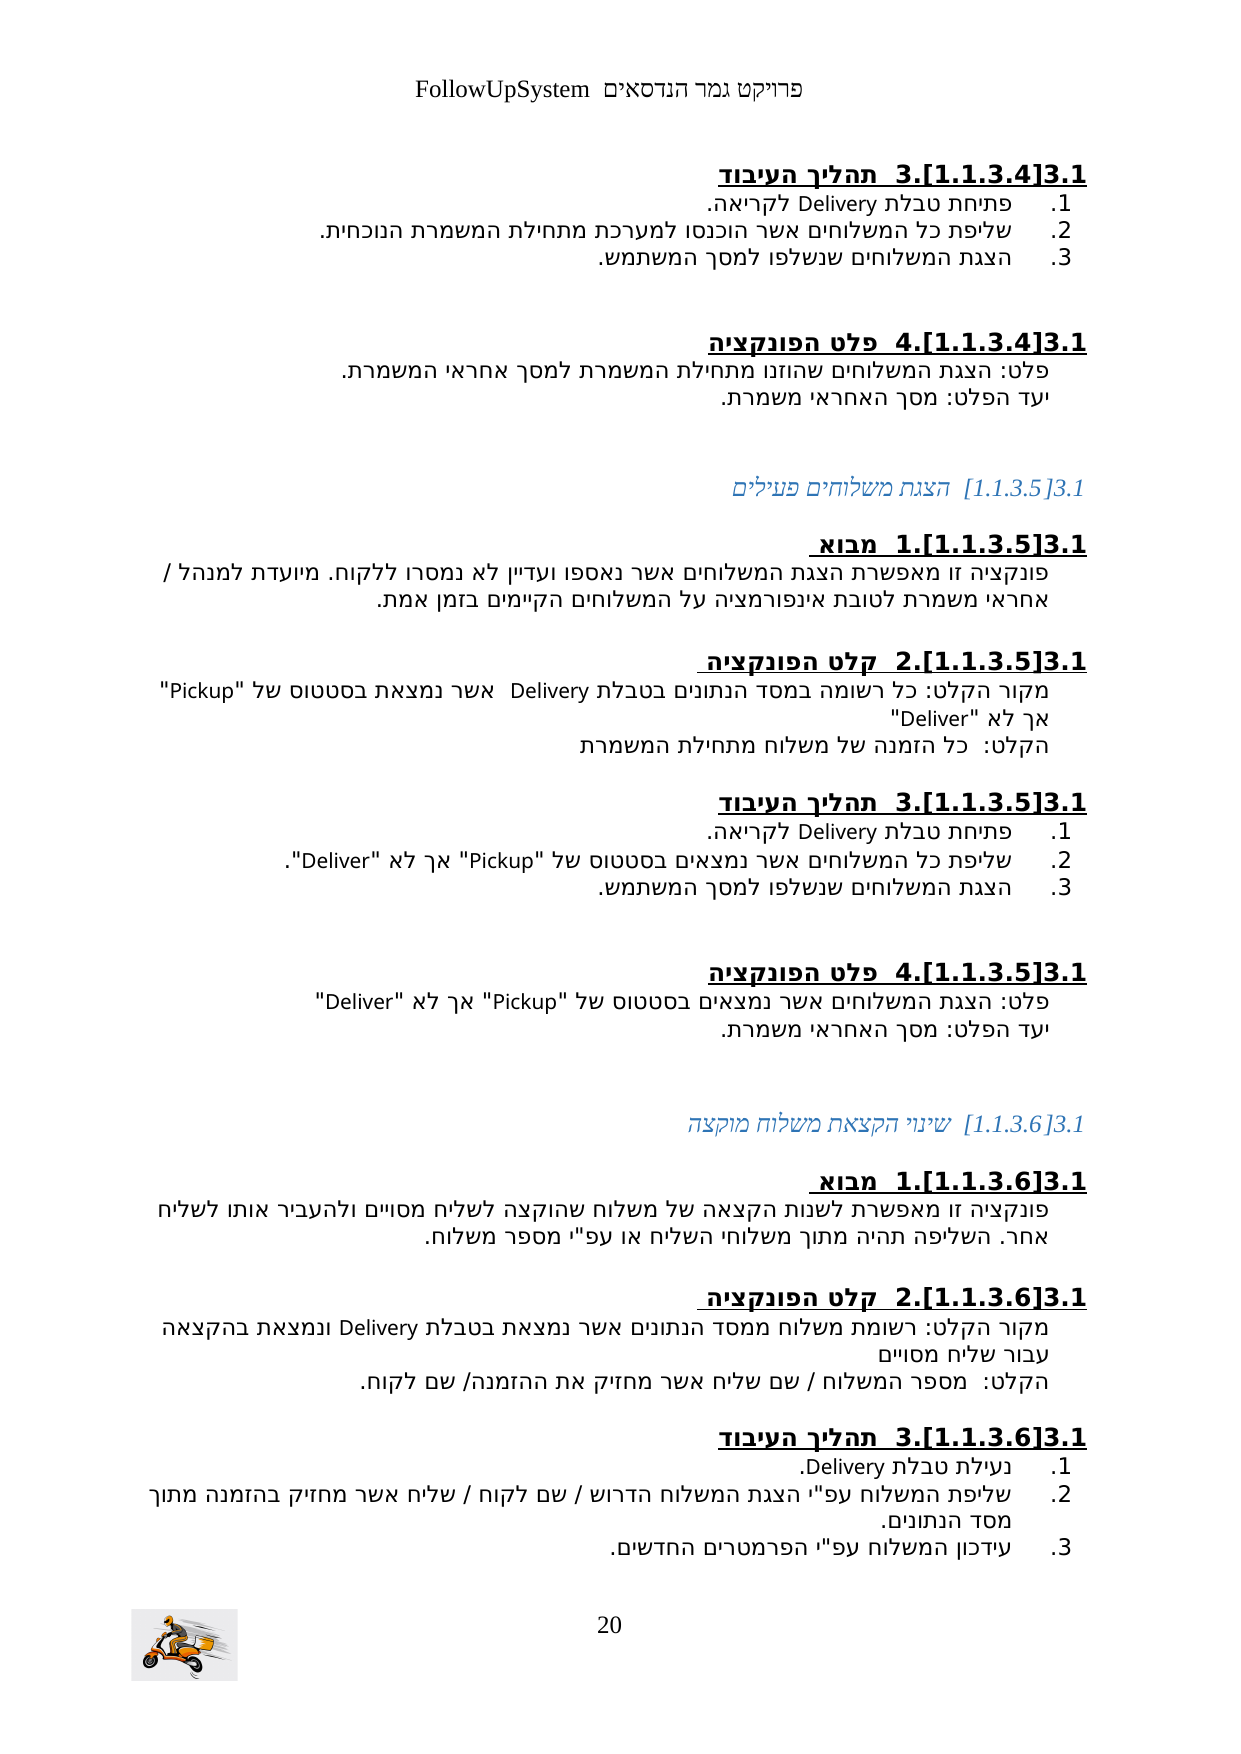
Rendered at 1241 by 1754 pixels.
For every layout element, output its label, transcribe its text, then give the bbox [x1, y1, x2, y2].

list שליפת המשלוח עפ"י הצגת המשלוח הדרוש / שם לקוח / שליח אשר מחזיק בהזמנה מתוך מסד הנתונים. [131, 1481, 1050, 1534]
list שליפת כל המשלוחים אשר נמצאים בסטטוס של "Pickup" אך לא "Deliver". [131, 846, 1050, 874]
text פלט: הצגת המשלוחים אשר נמצאים בסטטוס של "Pickup" אך לא "Deliver" [131, 987, 1050, 1016]
list הצגת המשלוחים שנשלפו למסך המשתמש. [131, 244, 1050, 271]
text 3.1[1.1.3.6].1 מבוא [131, 1167, 1087, 1196]
text פונקציה זו מאפשרת לשנות הקצאה של משלוח שהוקצה לשליח מסויים ולהעביר אותו לשליח אחר. השליפה תהיה מתוך משלוחי השליח או עפ"י מספר משלוח. [131, 1196, 1050, 1249]
text יעד הפלט: מסך האחראי משמרת. [131, 384, 1050, 411]
text 3.1[1.1.3.4].3 תהליך העיבוד [131, 160, 1087, 189]
list פתיחת טבלת Delivery לקריאה. [131, 189, 1050, 218]
text מקור הקלט: רשומת משלוח ממסד הנתונים אשר נמצאת בטבלת Delivery ונמצאת בהקצאה עבור שליח מסויים [131, 1313, 1050, 1368]
subtitle 3.1[1.1.3.6] שינוי הקצאת משלוח מוקצה [131, 1109, 1087, 1138]
text 3.1[1.1.3.5].1 מבוא [131, 530, 1087, 559]
text 3.1[1.1.3.5].4 פלט הפונקציה [131, 958, 1087, 987]
text מקור הקלט: כל רשומה במסד הנתונים בטבלת Delivery אשר נמצאת בסטטוס של "Pickup" אך לא "Deliver" [131, 676, 1050, 733]
text יעד הפלט: מסך האחראי משמרת. [131, 1016, 1050, 1043]
picture [131, 1609, 238, 1681]
text הקלט: מספר המשלוח / שם שליח אשר מחזיק את ההזמנה/ שם לקוח. [131, 1368, 1050, 1394]
list נעילת טבלת Delivery. [131, 1452, 1050, 1481]
list שליפת כל המשלוחים אשר הוכנסו למערכת מתחילת המשמרת הנוכחית. [131, 218, 1050, 244]
text 3.1[1.1.3.6].3 תהליך העיבוד [131, 1423, 1087, 1452]
text 3.1[1.1.3.5].3 תהליך העיבוד [131, 788, 1087, 817]
text פונקציה זו מאפשרת הצגת המשלוחים אשר נאספו ועדיין לא נמסרו ללקוח. מיועדת למנהל / אחראי משמרת לטובת אינפורמציה על המשלוחים הקיימים בזמן אמת. [131, 559, 1050, 613]
subtitle 3.1[1.1.3.5] הצגת משלוחים פעילים [131, 473, 1087, 501]
list פתיחת טבלת Delivery לקריאה. [131, 817, 1050, 846]
text 3.1[1.1.3.5].2 קלט הפונקציה [131, 647, 1087, 676]
text 3.1[1.1.3.6].2 קלט הפונקציה [131, 1284, 1087, 1313]
list עידכון המשלוח עפ"י הפרמטרים החדשים. [131, 1534, 1050, 1561]
text הקלט: כל הזמנה של משלוח מתחילת המשמרת [131, 733, 1050, 759]
list הצגת המשלוחים שנשלפו למסך המשתמש. [131, 874, 1050, 901]
text פלט: הצגת המשלוחים שהוזנו מתחילת המשמרת למסך אחראי המשמרת. [131, 358, 1050, 384]
text 3.1[1.1.3.4].4 פלט הפונקציה [131, 328, 1087, 358]
